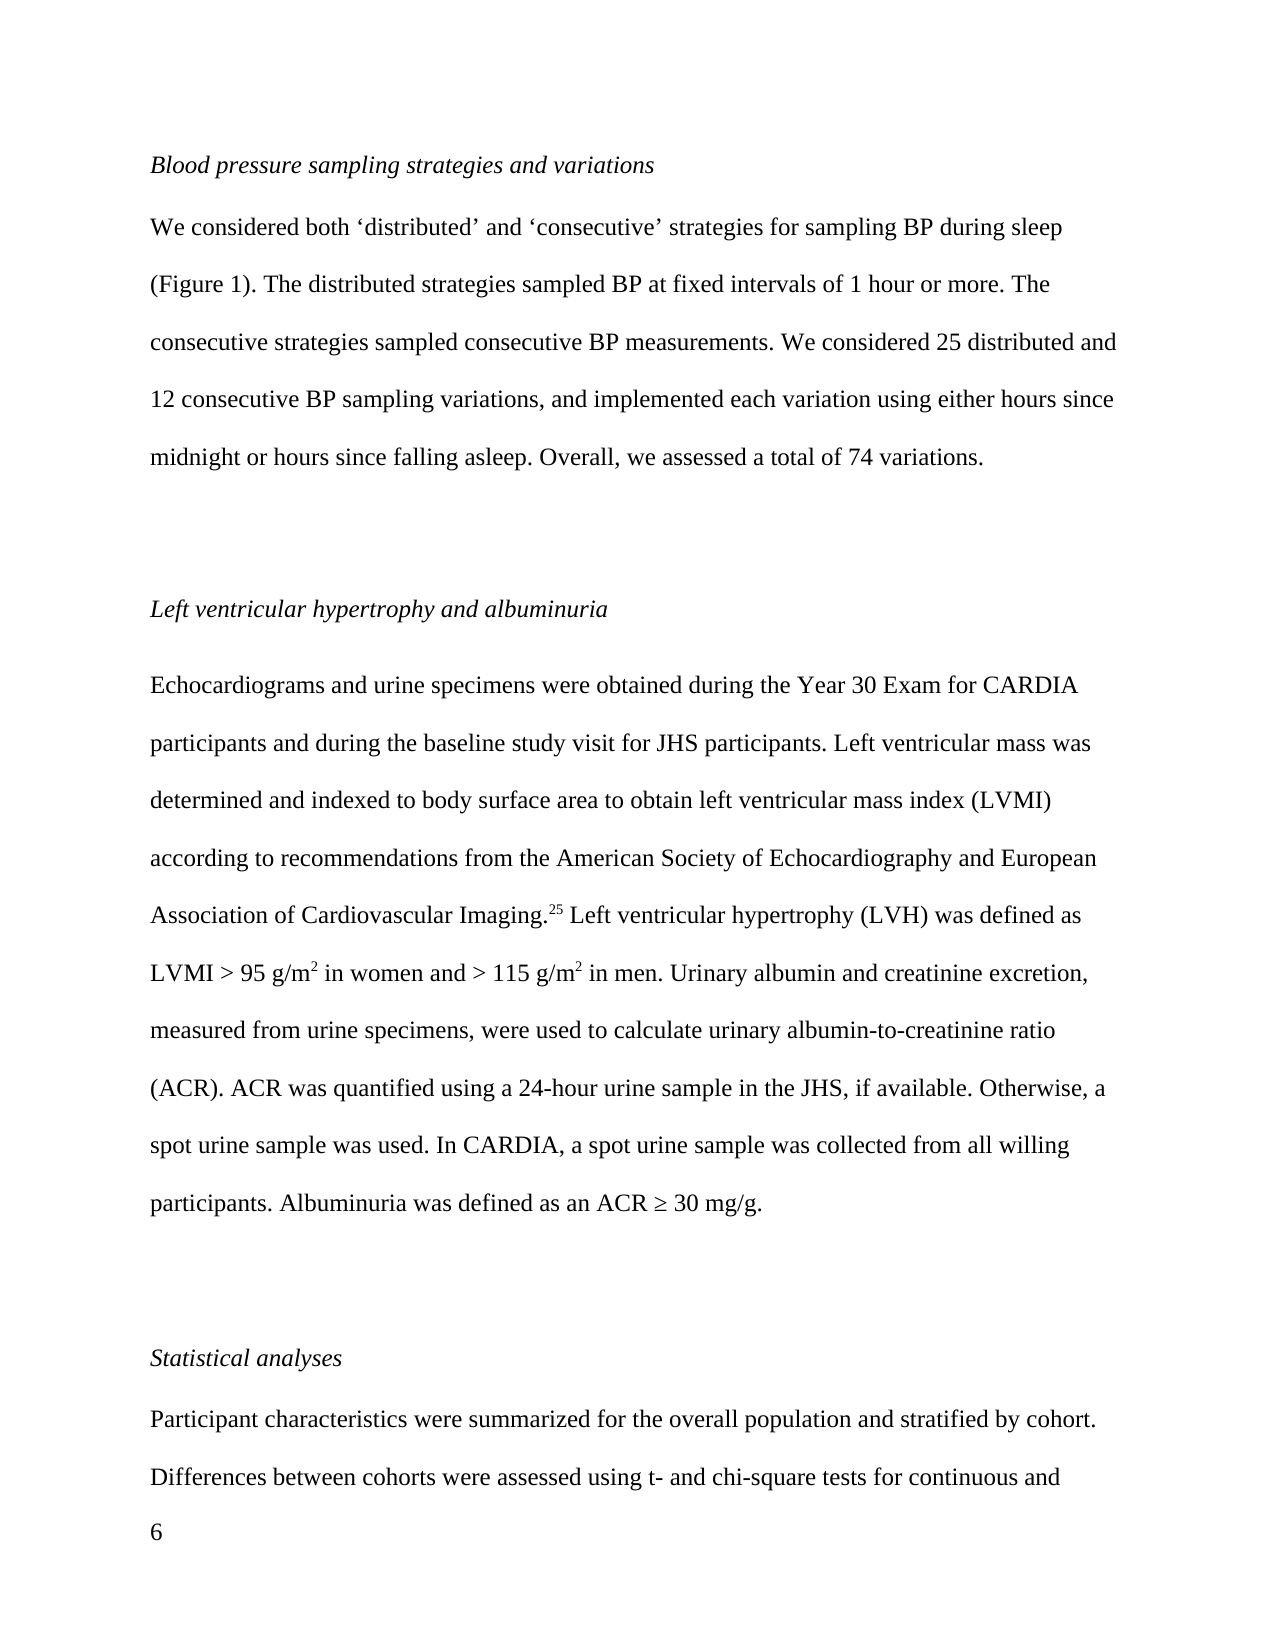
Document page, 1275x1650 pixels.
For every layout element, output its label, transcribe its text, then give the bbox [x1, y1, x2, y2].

subtitle Statistical analyses [150, 1343, 1125, 1371]
text Left ventricular hypertrophy and albuminuria [150, 594, 1125, 623]
text Echocardiograms and urine specimens were obtained during the Year 30 Exam for CARDIA participants and during the baseline study visit for JHS participants. Left ventricular mass was determined and indexed to body surface area to obtain left ventricular mass index (LVMI) according to recommendations from the American Society of Echocardiography and European Association of Cardiovascular Imaging.25 Left ventricular hypertrophy (LVH) was defined as LVMI > 95 g/m2 in women and > 115 g/m2 in men. Urinary albumin and creatinine excretion, measured from urine specimens, were used to calculate urinary albumin-to-creatinine ratio (ACR). ACR was quantified using a 24-hour urine sample in the JHS, if available. Otherwise, a spot urine sample was used. In CARDIA, a spot urine sample was collected from all willing participants. Albuminuria was defined as an ACR ≥ 30 mg/g. [150, 671, 1125, 1217]
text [150, 1404, 1125, 1491]
subtitle Blood pressure sampling strategies and variations [150, 150, 1125, 179]
text We considered both ‘distributed’ and ‘consecutive’ strategies for sampling BP during sleep (Figure 1). The distributed strategies sampled BP at fixed intervals of 1 hour or more. The consecutive strategies sampled consecutive BP measurements. We considered 25 distributed and 12 consecutive BP sampling variations, and implemented each variation using either hours since midnight or hours since falling asleep. Overall, we assessed a total of 74 variations. [150, 212, 1125, 471]
